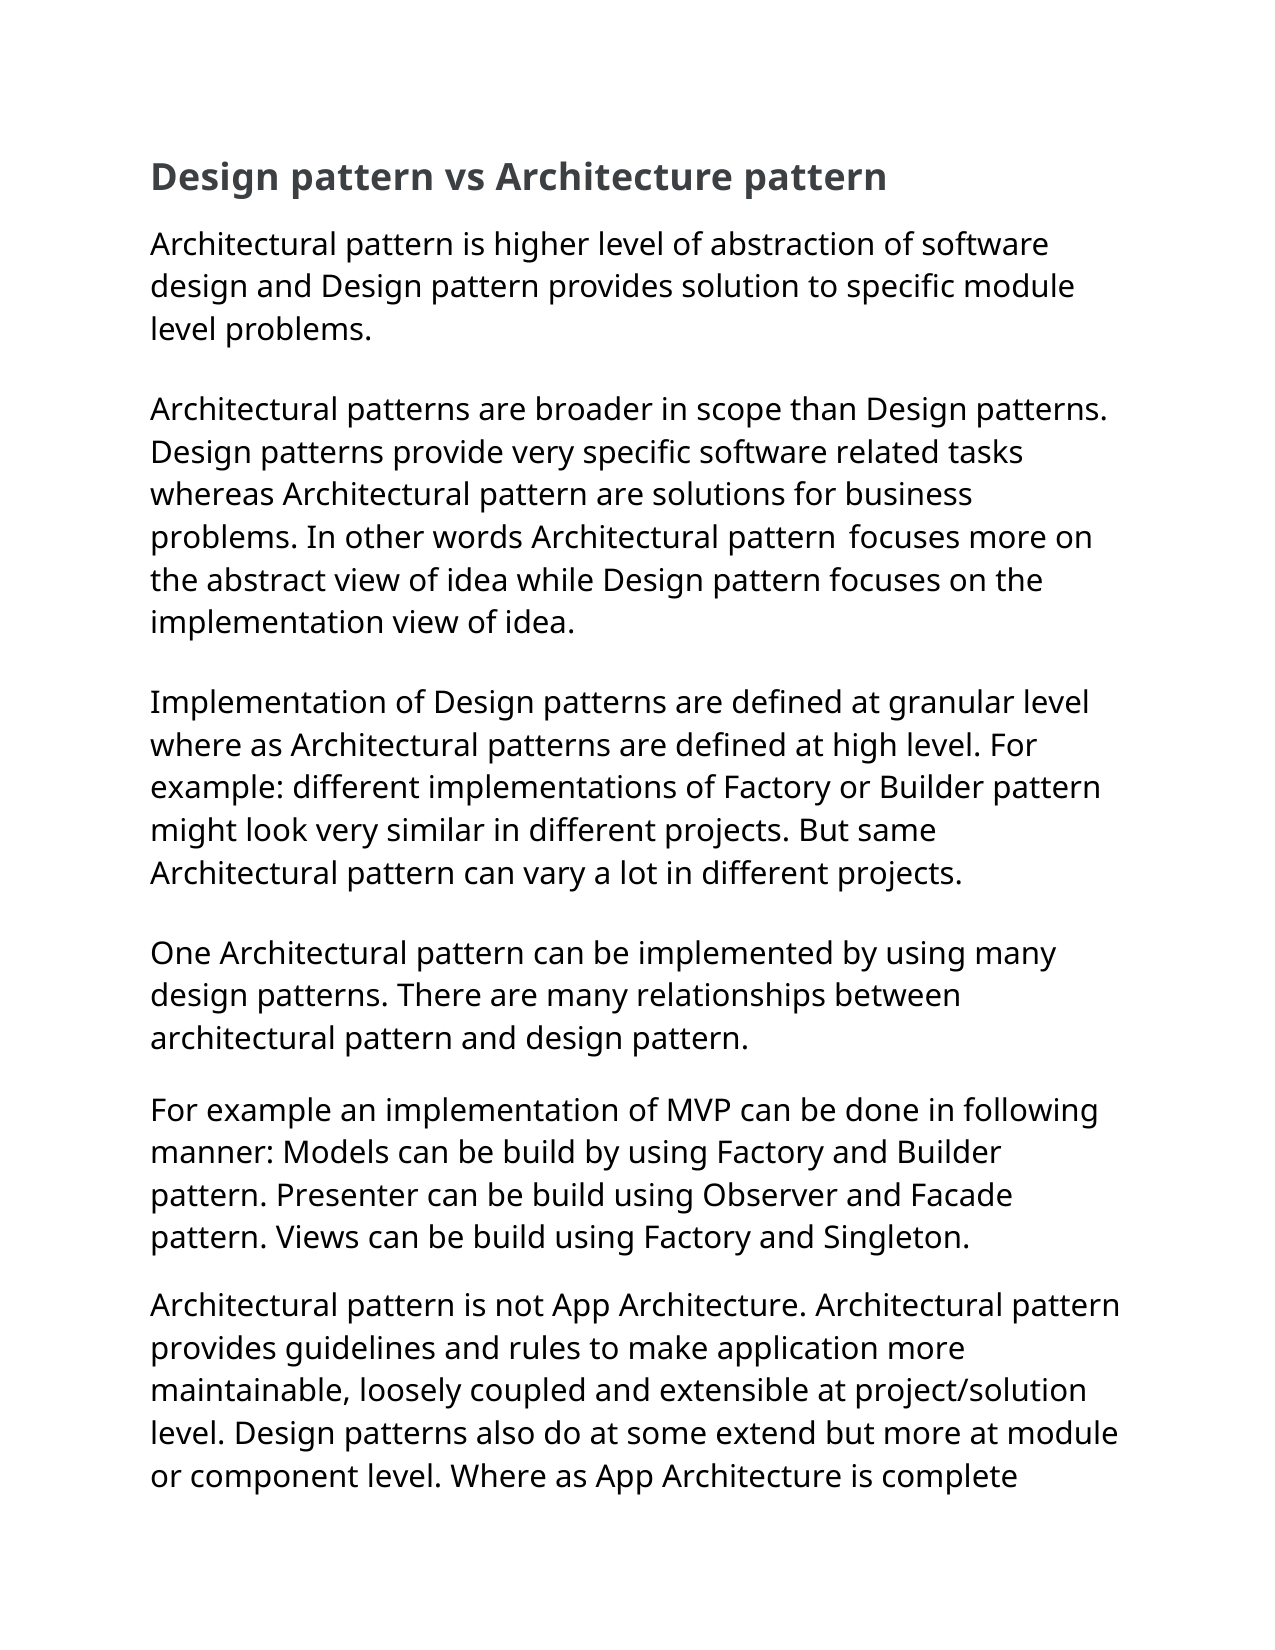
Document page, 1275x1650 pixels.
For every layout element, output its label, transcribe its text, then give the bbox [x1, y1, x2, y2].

text Architectural pattern is higher level of abstraction of software design and Design pattern provides solution to specific module level problems. [150, 222, 1125, 349]
text Implementation of Design patterns are defined at granular level where as Architectural patterns are defined at high level. For example: different implementations of Factory or Builder pattern might look very similar in different projects. But same Architectural pattern can vary a lot in different projects. [150, 680, 1125, 893]
text Architectural patterns are broader in scope than Design patterns. Design patterns provide very specific software related tasks whereas Architectural pattern are solutions for business problems. In other words Architectural pattern focuses more on the abstract view of idea while Design pattern focuses on the implementation view of idea. [150, 387, 1125, 643]
text For example an implementation of MVP can be done in following manner: Models can be build by using Factory and Builder pattern. Presenter can be build using Observer and Facade pattern. Views can be build using Factory and Singleton. [150, 1088, 1125, 1258]
text Design pattern vs Architecture pattern [150, 150, 1125, 201]
text One Architectural pattern can be implemented by using many design patterns. There are many relationships between architectural pattern and design pattern. [150, 931, 1125, 1058]
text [150, 1283, 1125, 1496]
